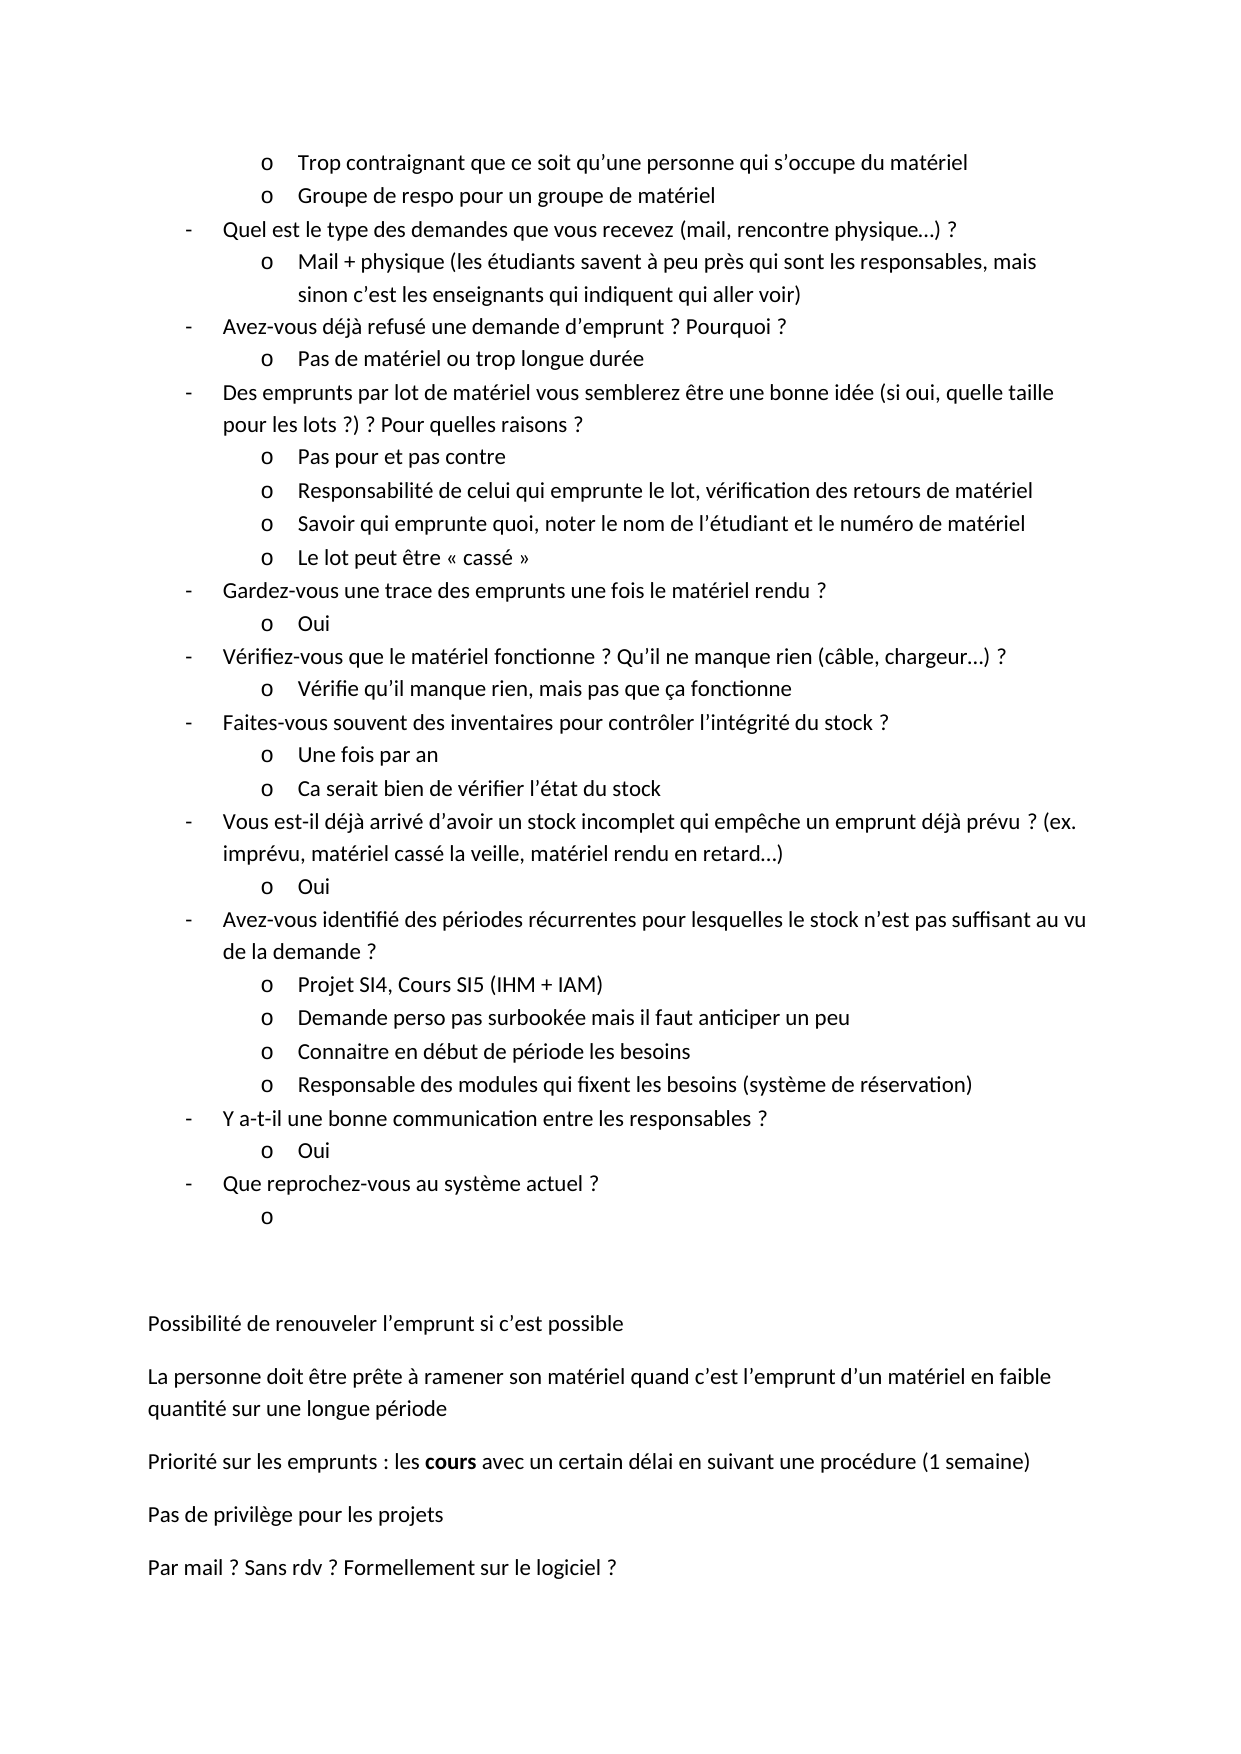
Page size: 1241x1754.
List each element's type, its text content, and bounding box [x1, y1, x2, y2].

list Groupe de respo pour un groupe de matériel [260, 181, 1093, 210]
list Projet SI4, Cours SI5 (IHM + IAM) [260, 970, 1093, 999]
text Pas de privilège pour les projets [148, 1500, 1093, 1528]
list Responsable des modules qui fixent les besoins (système de réservation) [260, 1070, 1093, 1099]
list Une fois par an [260, 740, 1093, 769]
list Vérifie qu’il manque rien, mais pas que ça fonctionne [260, 674, 1093, 704]
list Oui [260, 872, 1093, 901]
list Vérifiez-vous que le matériel fonctionne ? Qu’il ne manque rien (câble, chargeur…) ? [185, 642, 1093, 670]
list Savoir qui emprunte quoi, noter le nom de l’étudiant et le numéro de matériel [260, 509, 1093, 539]
list Trop contraignant que ce soit qu’une personne qui s’occupe du matériel [260, 148, 1093, 177]
list Quel est le type des demandes que vous recevez (mail, rencontre physique…) ? [185, 215, 1093, 243]
list Connaitre en début de période les besoins [260, 1037, 1093, 1066]
list Demande perso pas surbookée mais il faut anticiper un peu [260, 1003, 1093, 1032]
list Oui [260, 609, 1093, 638]
list Ca serait bien de vérifier l’état du stock [260, 774, 1093, 803]
list Le lot peut être « cassé » [260, 543, 1093, 572]
list Mail + physique (les étudiants savent à peu près qui sont les responsables, mais sinon c’est les enseignants qui indiquent qui aller voir) [260, 247, 1093, 308]
list Oui [260, 1136, 1093, 1165]
list Y a-t-il une bonne communication entre les responsables ? [185, 1104, 1093, 1132]
list Pas pour et pas contre [260, 442, 1093, 472]
list Que reprochez-vous au système actuel ? [185, 1169, 1093, 1198]
list Des emprunts par lot de matériel vous semblerez être une bonne idée (si oui, quelle taille pour les lots ?) ? Pour quelles raisons ? [185, 378, 1093, 438]
text Possibilité de renouveler l’emprunt si c’est possible [148, 1309, 1093, 1337]
list Responsabilité de celui qui emprunte le lot, vérification des retours de matériel [260, 476, 1093, 505]
text Priorité sur les emprunts : les cours avec un certain délai en suivant une procédure (1 semaine) [148, 1447, 1093, 1475]
list Gardez-vous une trace des emprunts une fois le matériel rendu ? [185, 577, 1093, 605]
list Avez-vous déjà refusé une demande d’emprunt ? Pourquoi ? [185, 312, 1093, 340]
text Par mail ? Sans rdv ? Formellement sur le logiciel ? [148, 1553, 1093, 1581]
list Faites-vous souvent des inventaires pour contrôler l’intégrité du stock ? [185, 708, 1093, 736]
list Vous est-il déjà arrivé d’avoir un stock incomplet qui empêche un emprunt déjà prévu ? (ex. imprévu, matériel cassé la veille, matériel rendu en retard…) [185, 807, 1093, 868]
text La personne doit être prête à ramener son matériel quand c’est l’emprunt d’un matériel en faible quantité sur une longue période [148, 1362, 1093, 1422]
list Avez-vous identifié des périodes récurrentes pour lesquelles le stock n’est pas suffisant au vu de la demande ? [185, 905, 1093, 966]
list Pas de matériel ou trop longue durée [260, 344, 1093, 374]
